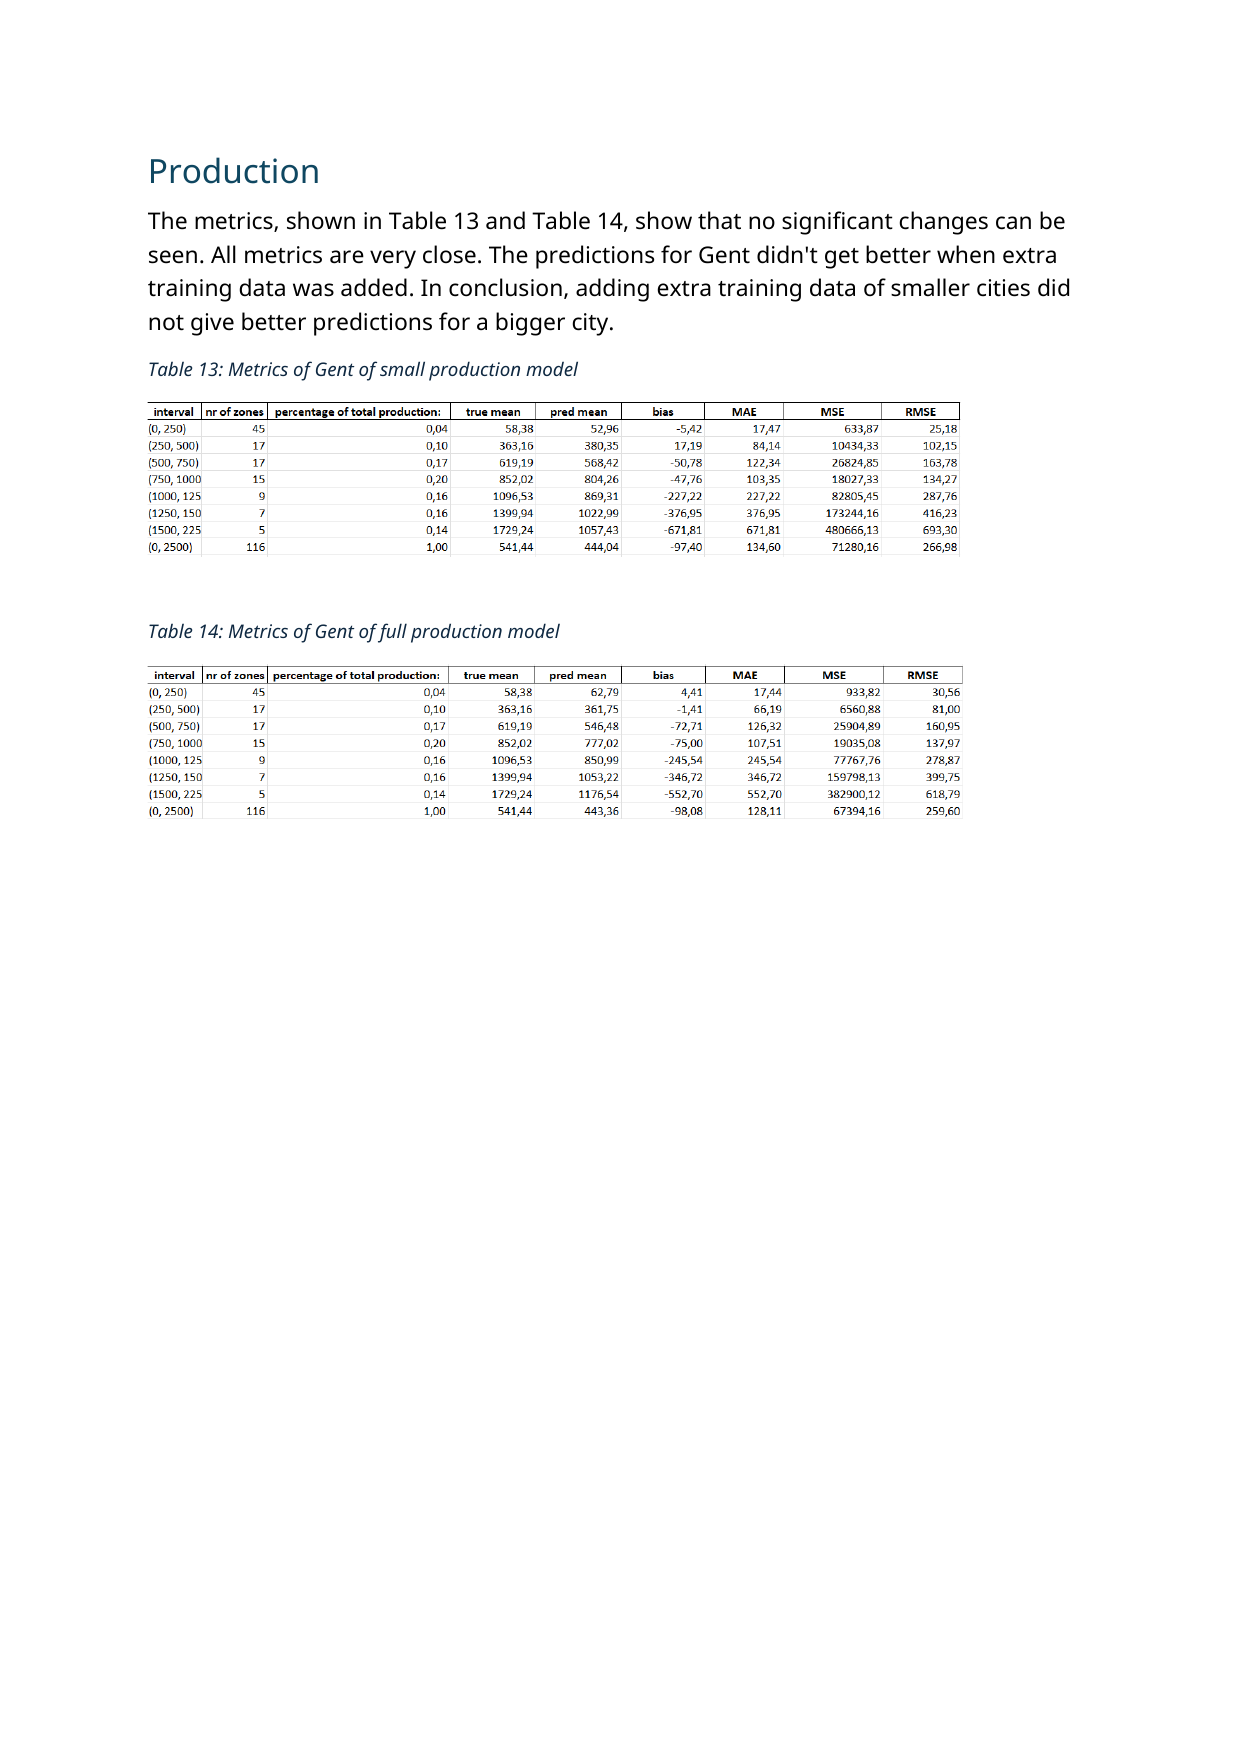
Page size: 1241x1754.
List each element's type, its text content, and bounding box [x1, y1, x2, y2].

text Table 14: Metrics of Gent of full production model [148, 618, 1093, 644]
picture [147, 402, 961, 557]
subtitle Production [148, 148, 1093, 193]
text The metrics, shown in Table 13 and Table 14, show that no significant changes can be seen. All metrics are very close. The predictions for Gent didn't get better when extra training data was added. In conclusion, adding extra training data of smaller cities did not give better predictions for a bigger city. [148, 205, 1093, 337]
picture [147, 664, 963, 819]
text Table 13: Metrics of Gent of small production model [148, 357, 1093, 382]
